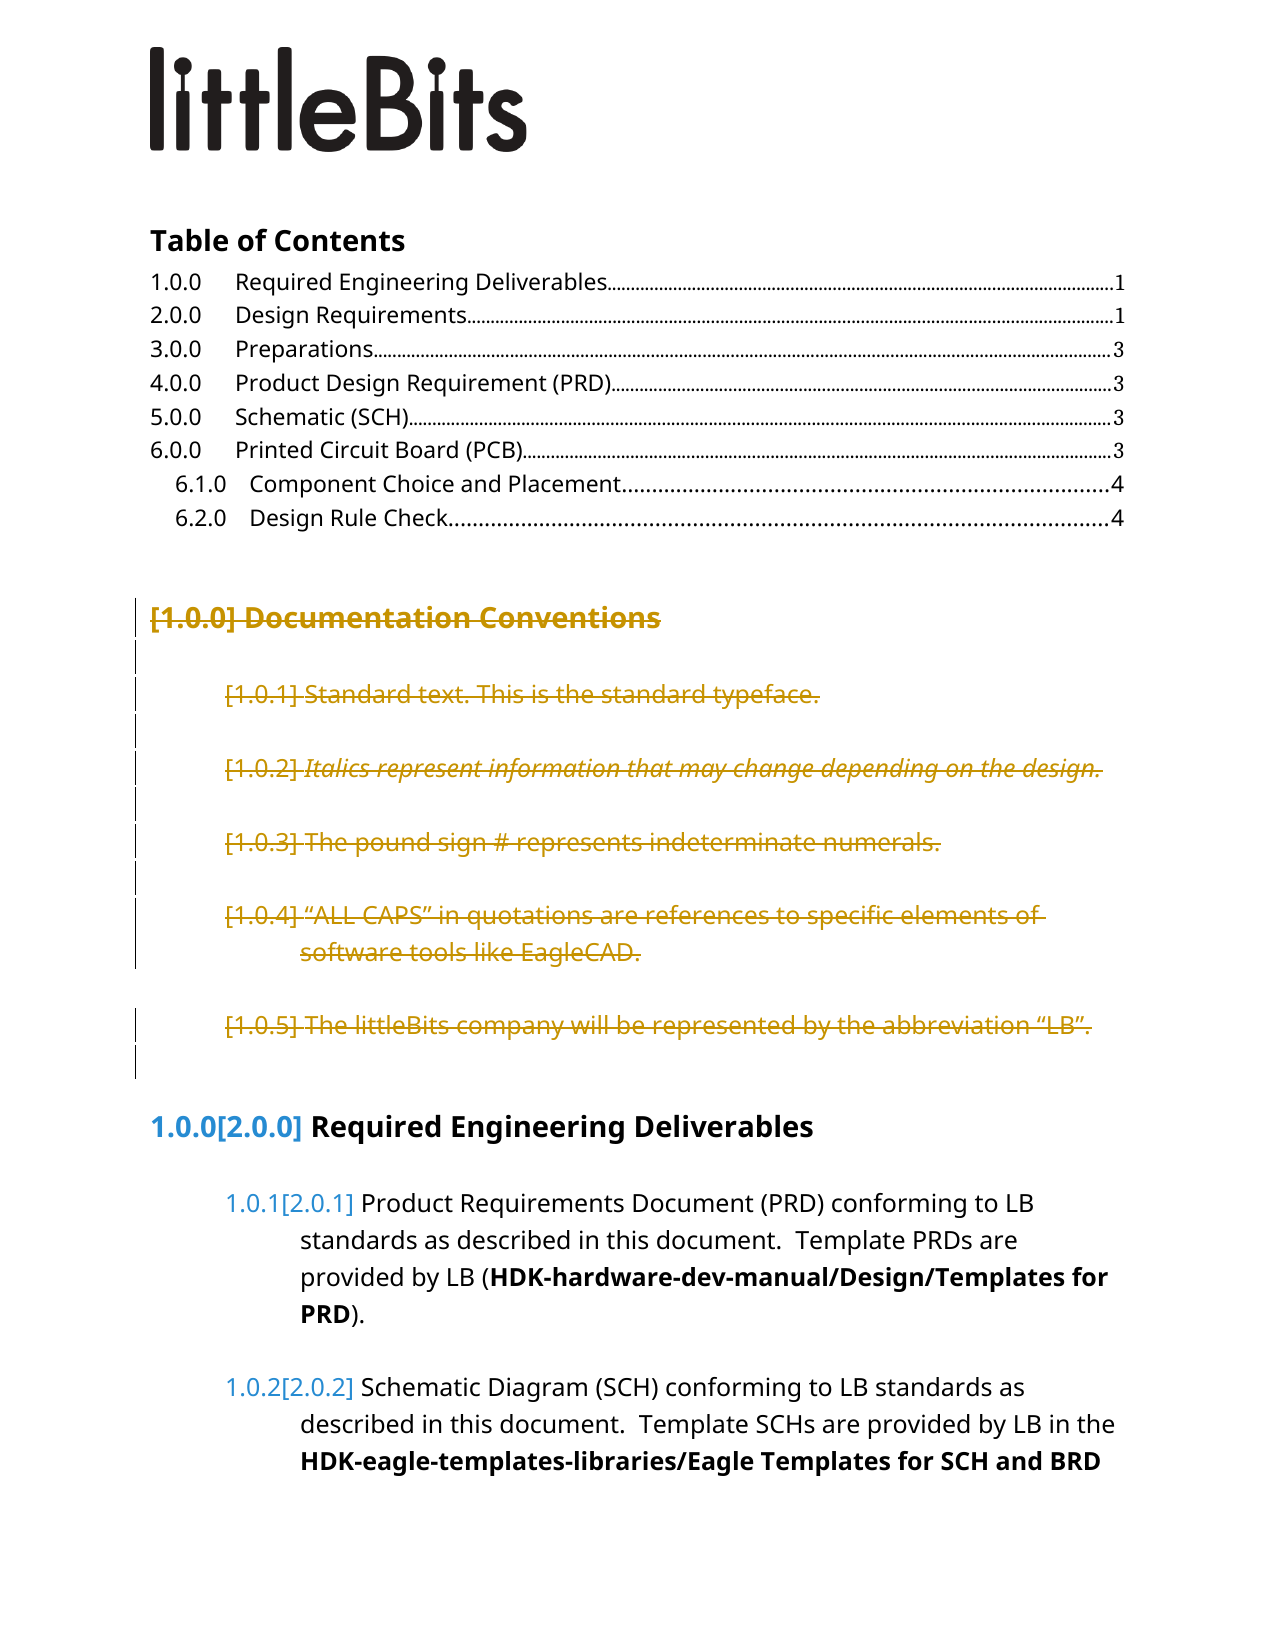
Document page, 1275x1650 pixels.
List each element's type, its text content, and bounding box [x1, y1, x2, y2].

list Product Requirements Document (PRD) conforming to LB standards as described in this document. Template PRDs are provided by LB (HDK-hardware-dev-manual/Design/Templates for PRD). [225, 1186, 1125, 1331]
picture [150, 47, 527, 152]
subtitle Required Engineering Deliverables [150, 1107, 1125, 1146]
